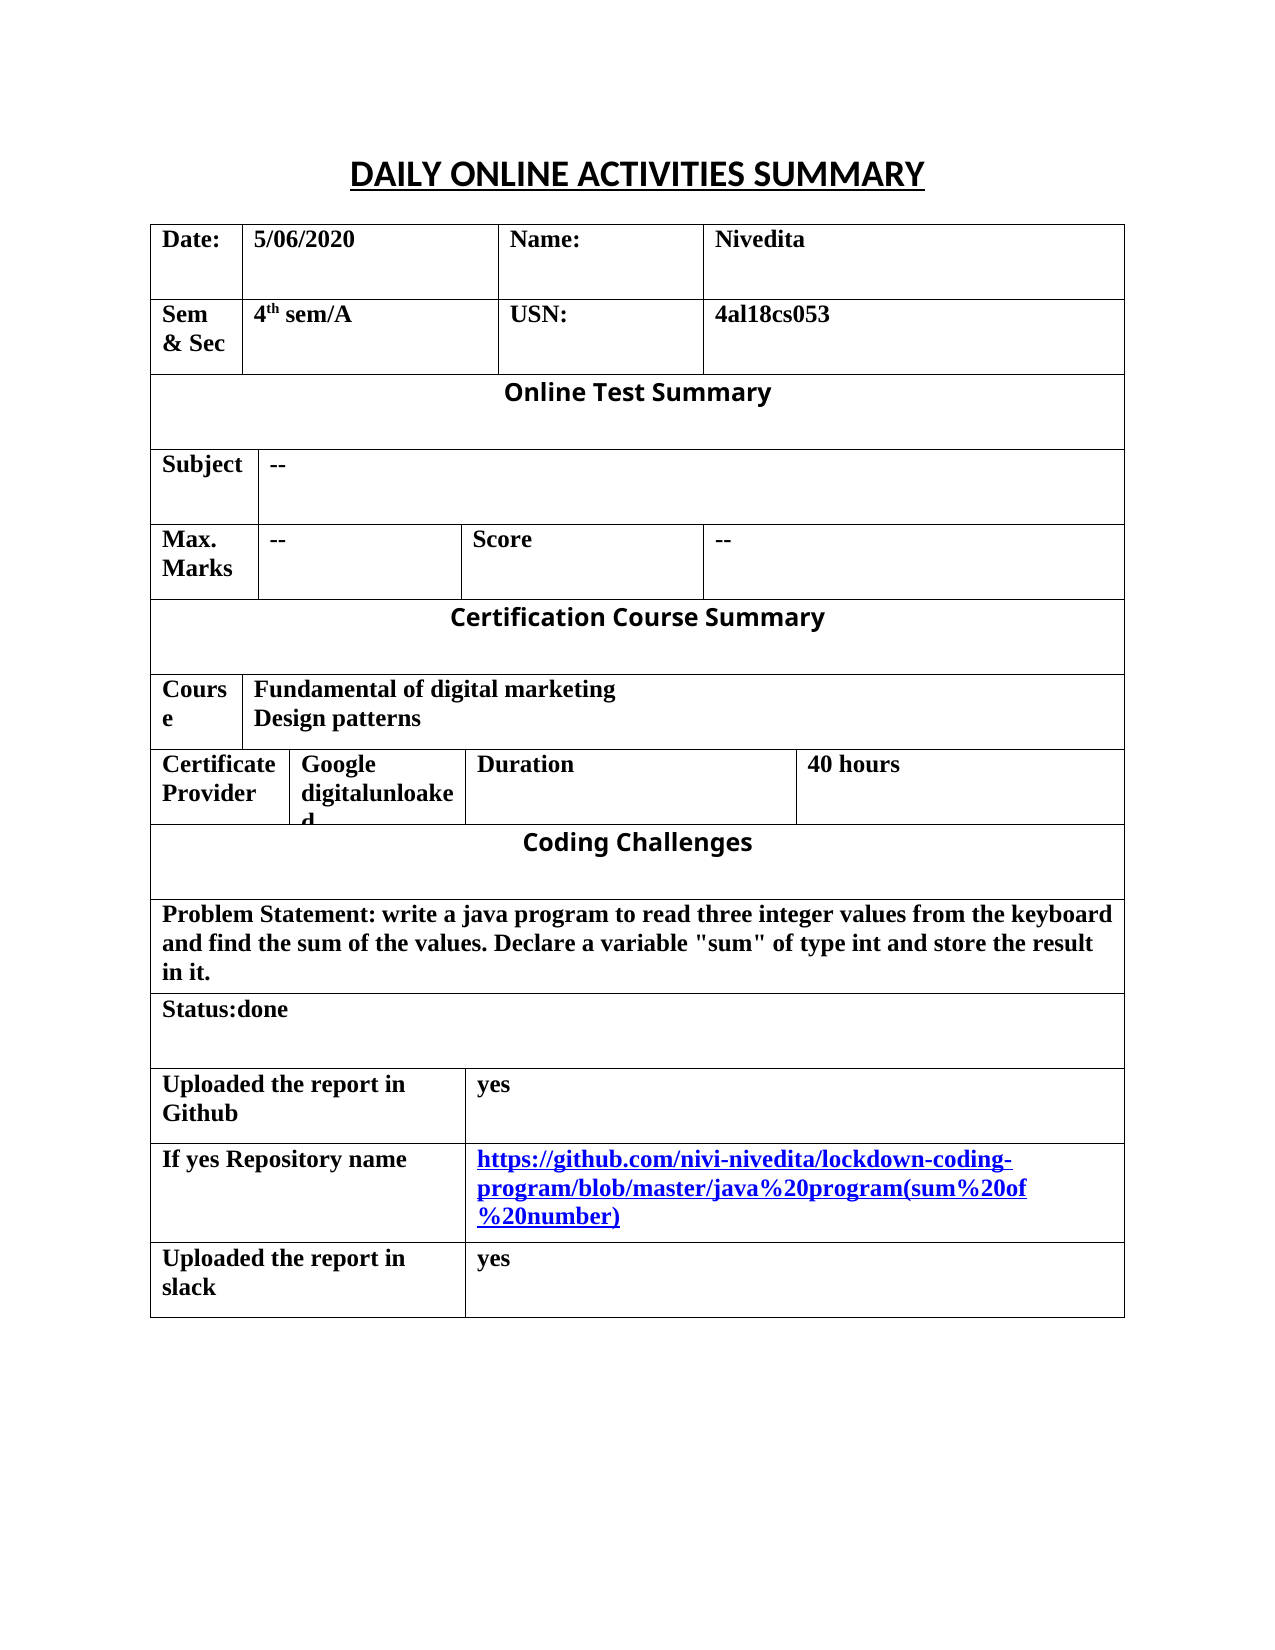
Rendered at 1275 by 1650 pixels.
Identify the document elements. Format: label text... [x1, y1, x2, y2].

table_cell Certificate Provider [151, 750, 289, 823]
table_cell yes [466, 1243, 1124, 1317]
table_cell Certification Course Summary [151, 600, 1124, 673]
table_cell Google digitalunloaked [290, 750, 465, 823]
table_cell Problem Statement: write a java program to read three integer values from the keyboard and find the sum of the values. Declare a variable "sum" of type int and store the result in it. [151, 900, 1124, 993]
table_cell Uploaded the report in Github [151, 1069, 465, 1143]
table_cell yes [466, 1069, 1124, 1143]
table_header Nivedita [704, 225, 1124, 298]
table_cell 4al18cs053 [704, 300, 1124, 373]
table_cell Sem & Sec [151, 300, 242, 373]
table_cell -- [259, 450, 1124, 523]
table_header 5/06/2020 [243, 225, 498, 298]
table_cell USN: [499, 300, 703, 373]
table_cell -- [704, 525, 1124, 598]
table_cell Duration [466, 750, 796, 823]
table_cell -- [259, 525, 461, 598]
table_header Name: [499, 225, 703, 298]
table_header Date: [151, 225, 242, 298]
table_cell 4th sem/A [243, 300, 498, 373]
table_cell Fundamental of digital marketing Design patterns [243, 675, 1124, 748]
text DAILY ONLINE ACTIVITIES SUMMARY [150, 150, 1125, 196]
table_cell Uploaded the report in slack [151, 1243, 465, 1317]
table_cell Course [151, 675, 242, 748]
table_cell Max. Marks [151, 525, 258, 598]
table_cell Online Test Summary [151, 375, 1124, 448]
table_cell Status:done [151, 994, 1124, 1068]
table_cell If yes Repository name [151, 1144, 465, 1242]
table_cell Coding Challenges [151, 825, 1124, 898]
table_cell 40 hours [797, 750, 1124, 823]
table_cell Subject [151, 450, 258, 523]
table_cell Score [462, 525, 703, 598]
table_cell https://github.com/nivi-nivedita/lockdown-coding-program/blob/master/java%20program(sum%20of%20number) [466, 1144, 1124, 1242]
